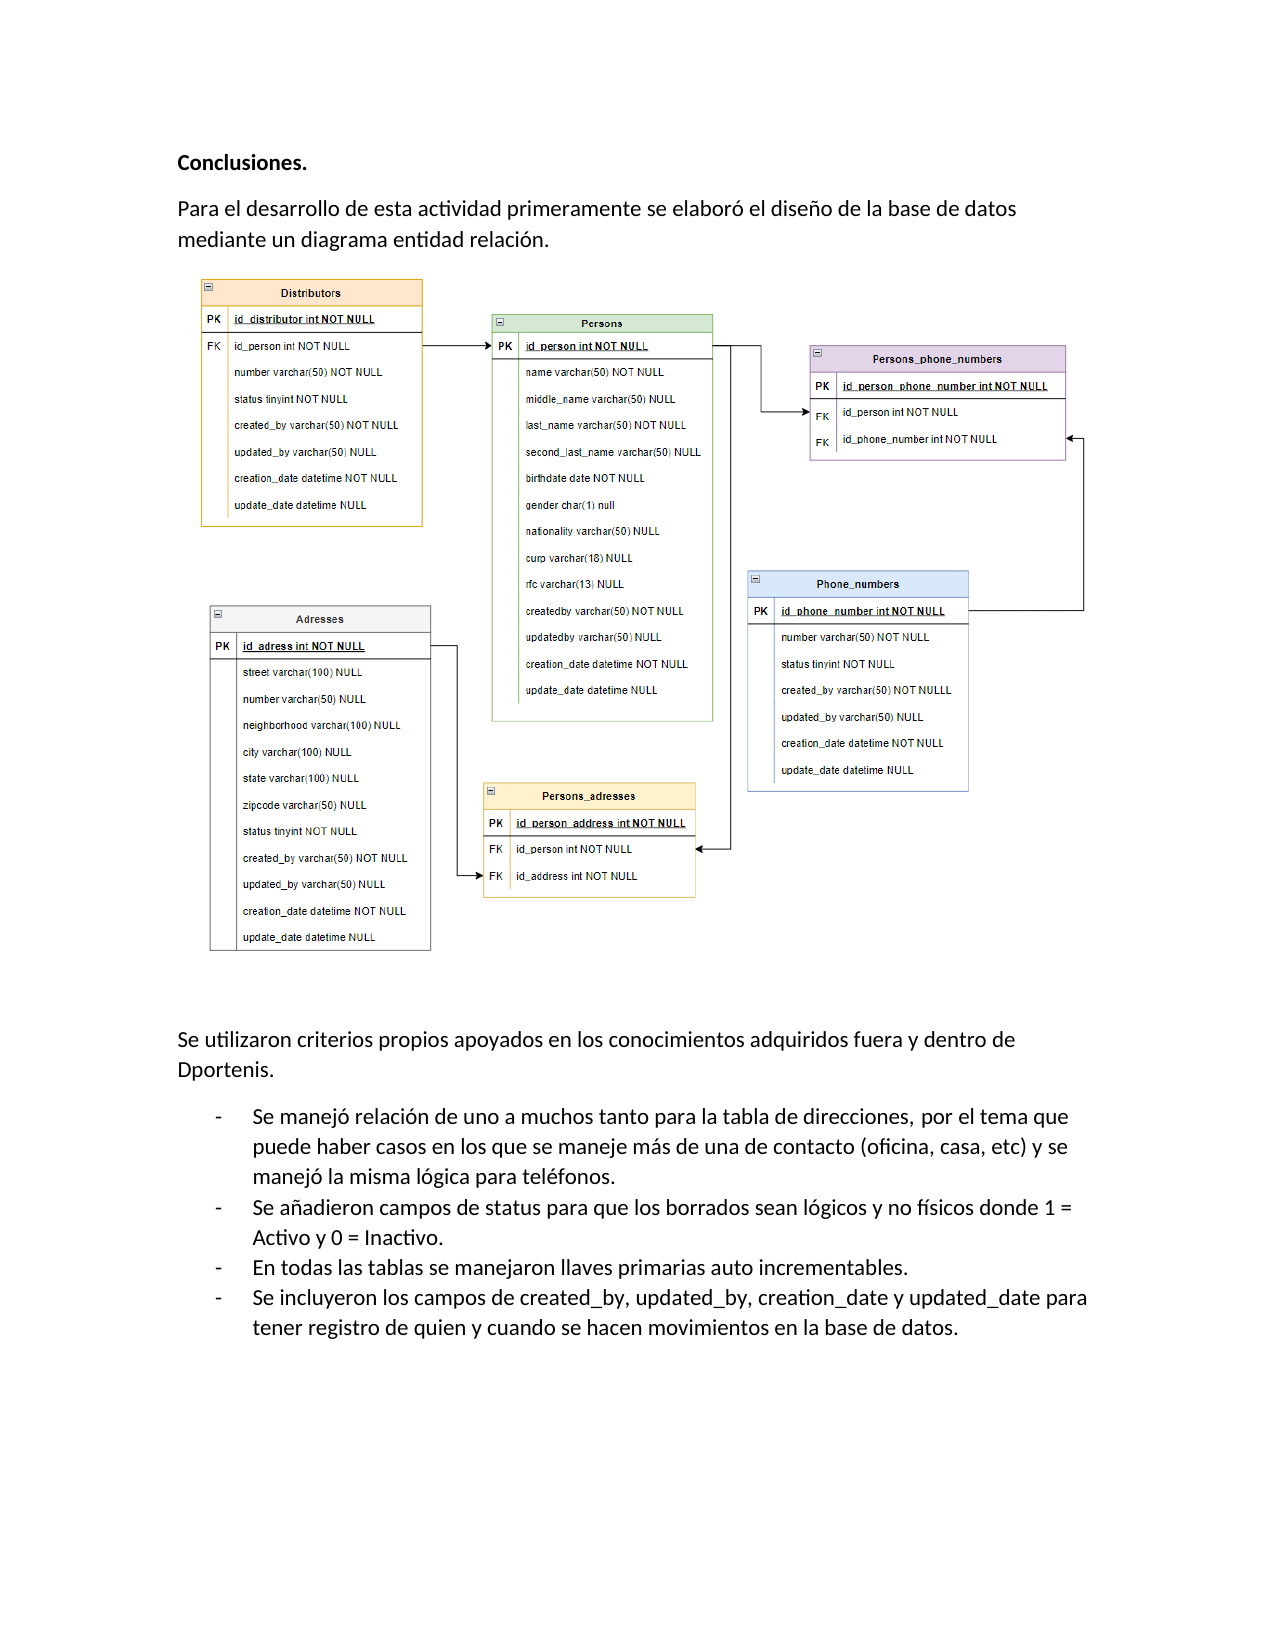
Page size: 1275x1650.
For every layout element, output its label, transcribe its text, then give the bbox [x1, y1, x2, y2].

picture [177, 271, 1098, 960]
text Se utilizaron criterios propios apoyados en los conocimientos adquiridos fuera y dentro de Dportenis. [177, 1025, 1098, 1083]
list Se manejó relación de uno a muchos tanto para la tabla de direcciones, por el tema que puede haber casos en los que se maneje más de una de contacto (oficina, casa, etc) y se manejó la misma lógica para teléfonos. [215, 1102, 1098, 1191]
list Se añadieron campos de status para que los borrados sean lógicos y no físicos donde 1 = Activo y 0 = Inactivo. [215, 1193, 1098, 1251]
text Conclusiones. [177, 148, 1098, 176]
text Para el desarrollo de esta actividad primeramente se elaboró el diseño de la base de datos mediante un diagrama entidad relación. [177, 194, 1098, 253]
list En todas las tablas se manejaron llaves primarias auto incrementables. [215, 1253, 1098, 1281]
list Se incluyeron los campos de created_by, updated_by, creation_date y updated_date para tener registro de quien y cuando se hacen movimientos en la base de datos. [215, 1283, 1098, 1342]
